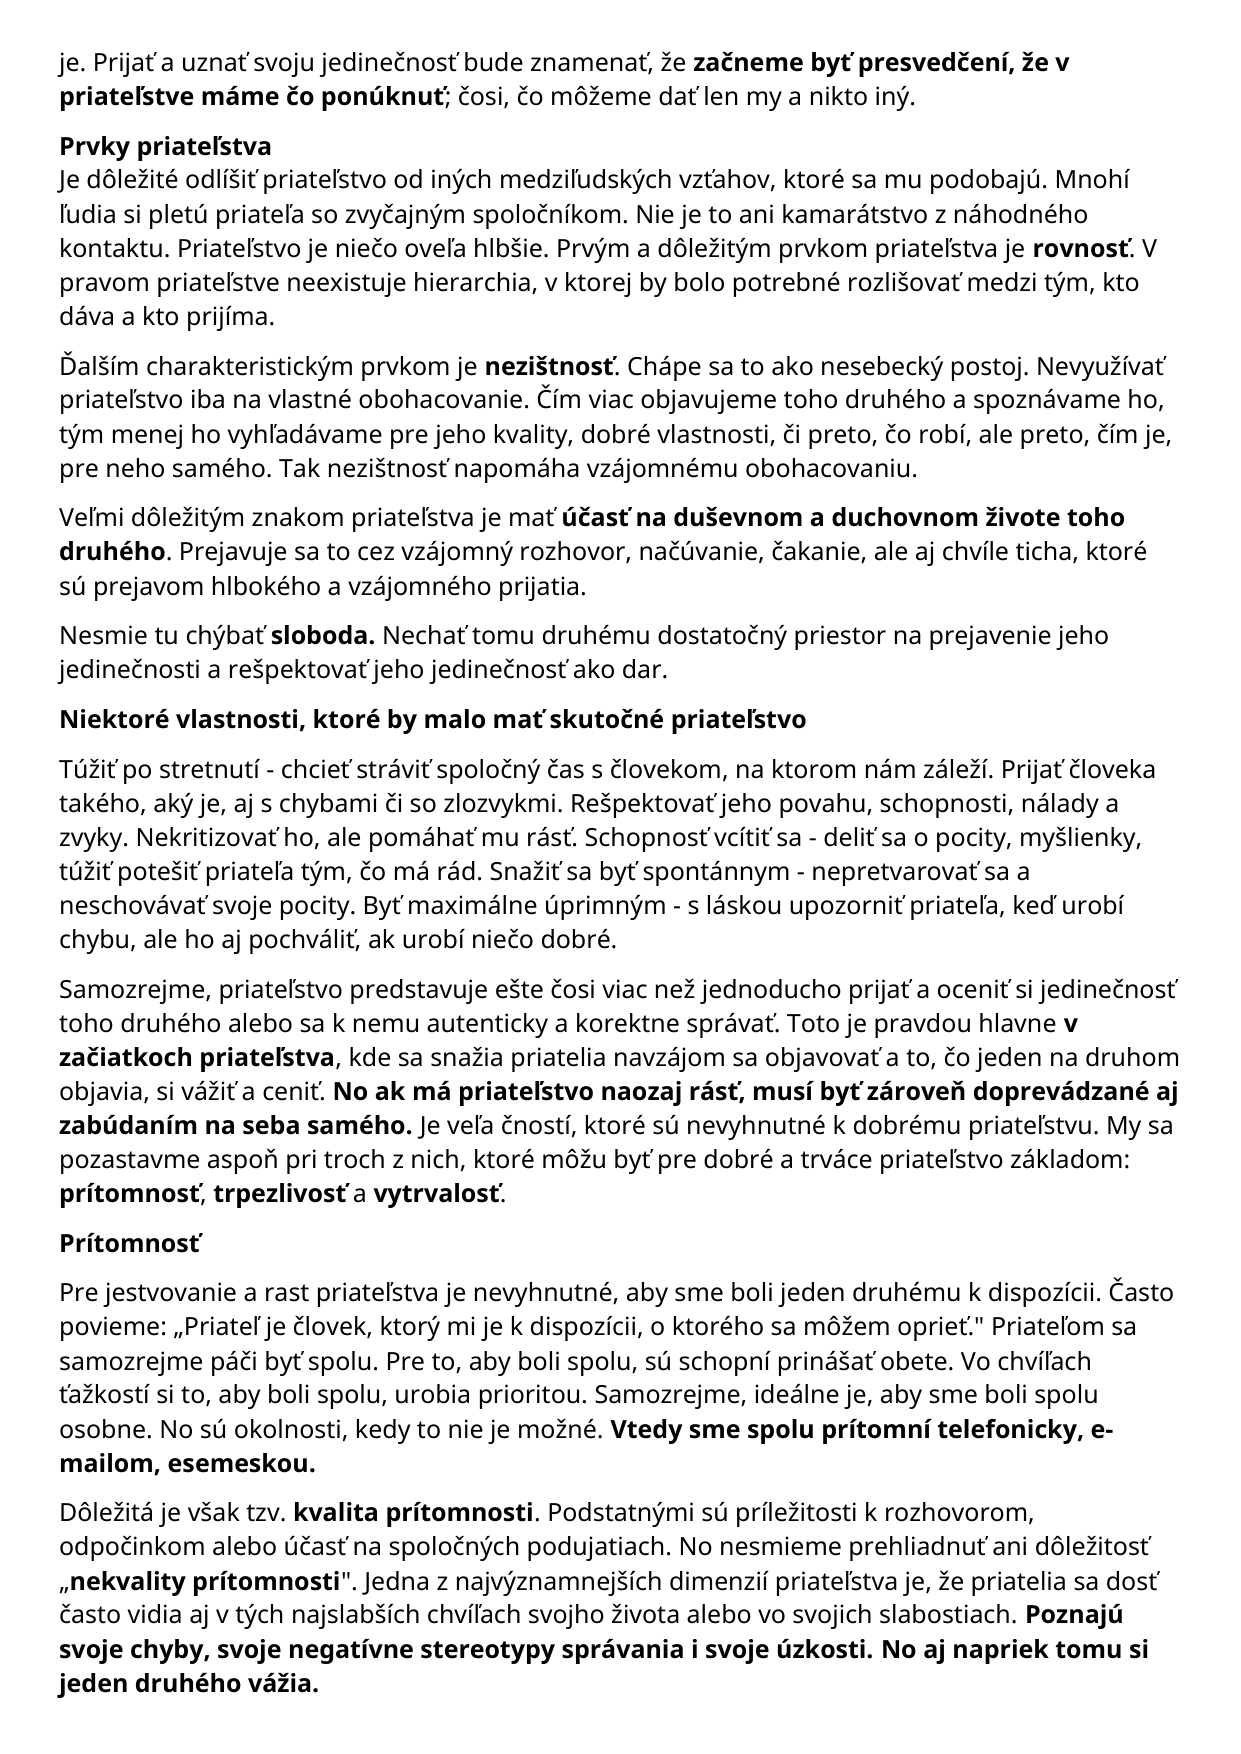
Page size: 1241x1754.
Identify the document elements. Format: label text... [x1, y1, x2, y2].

text Ďalším charakteristickým prvkom je nezištnosť. Chápe sa to ako nesebecký postoj. Nevyužívať priateľstvo iba na vlastné obohacovanie. Čím viac objavujeme toho druhého a spoznávame ho, tým menej ho vyhľadávame pre jeho kvality, dobré vlastnosti, či preto, čo robí, ale preto, čím je, pre neho samého. Tak nezištnosť napomáha vzájomnému obohacovaniu. [59, 348, 1181, 484]
text Veľmi dôležitým znakom priateľstva je mať účasť na duševnom a duchovnom živote toho druhého. Prejavuje sa to cez vzájomný rozhovor, načúvanie, čakanie, ale aj chvíle ticha, ktoré sú prejavom hlbokého a vzájomného prijatia. [59, 500, 1181, 602]
text Dôležitá je však tzv. kvalita prítomnosti. Podstatnými sú príležitosti k rozhovorom, odpočinkom alebo účasť na spoločných podujatiach. No nesmieme prehliadnuť ani dôležitosť „nekvality prítomnosti". Jedna z najvýznamnejších dimenzií priateľstva je, že priatelia sa dosť často vidia aj v tých najslabších chvíľach svojho života alebo vo svojich slabostiach. Poznajú svoje chyby, svoje negatívne stereotypy správania i svoje úzkosti. No aj napriek tomu si jeden druhého vážia. [59, 1495, 1181, 1699]
text Nesmie tu chýbať sloboda. Nechať tomu druhému dostatočný priestor na prejavenie jeho jedinečnosti a rešpektovať jeho jedinečnosť ako dar. [59, 618, 1181, 686]
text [59, 44, 1181, 112]
text Pre jestvovanie a rast priateľstva je nevyhnutné, aby sme boli jeden druhému k dispozícii. Často povieme: „Priateľ je človek, ktorý mi je k dispozícii, o ktorého sa môžem oprieť." Priateľom sa samozrejme páči byť spolu. Pre to, aby boli spolu, sú schopní prinášať obete. Vo chvíľach ťažkostí si to, aby boli spolu, urobia prioritou. Samozrejme, ideálne je, aby sme boli spolu osobne. No sú okolnosti, kedy to nie je možné. Vtedy sme spolu prítomní telefonicky, e-mailom, esemeskou. [59, 1275, 1181, 1479]
text Túžiť po stretnutí - chcieť stráviť spoločný čas s človekom, na ktorom nám záleží. Prijať človeka takého, aký je, aj s chybami či so zlozvykmi. Rešpektovať jeho povahu, schopnosti, nálady a zvyky. Nekritizovať ho, ale pomáhať mu rásť. Schopnosť vcítiť sa - deliť sa o pocity, myšlienky, túžiť potešiť priateľa tým, čo má rád. Snažiť sa byť spontánnym - nepretvarovať sa a neschovávať svoje pocity. Byť maximálne úprimným - s láskou upozorniť priateľa, keď urobí chybu, ale ho aj pochváliť, ak urobí niečo dobré. [59, 751, 1181, 956]
text Niektoré vlastnosti, ktoré by malo mať skutočné priateľstvo [59, 702, 1181, 736]
text Prvky priateľstva Je dôležité odlíšiť priateľstvo od iných medziľudských vzťahov, ktoré sa mu podobajú. Mnohí ľudia si pletú priateľa so zvyčajným spoločníkom. Nie je to ani kamarátstvo z náhodného kontaktu. Priateľstvo je niečo oveľa hlbšie. Prvým a dôležitým prvkom priateľstva je rovnosť. V pravom priateľstve neexistuje hierarchia, v ktorej by bolo potrebné rozlišovať medzi tým, kto dáva a kto prijíma. [59, 128, 1181, 332]
text Samozrejme, priateľstvo predstavuje ešte čosi viac než jednoducho prijať a oceniť si jedinečnosť toho druhého alebo sa k nemu autenticky a korektne správať. Toto je pravdou hlavne v začiatkoch priateľstva, kde sa snažia priatelia navzájom sa objavovať a to, čo jeden na druhom objavia, si vážiť a ceniť. No ak má priateľstvo naozaj rásť, musí byť zároveň doprevádzané aj zabúdaním na seba samého. Je veľa čností, ktoré sú nevyhnutné k dobrému priateľstvu. My sa pozastavme aspoň pri troch z nich, ktoré môžu byť pre dobré a trváce priateľstvo základom: prítomnosť, trpezlivosť a vytrvalosť. [59, 971, 1181, 1210]
text Prítomnosť [59, 1225, 1181, 1259]
